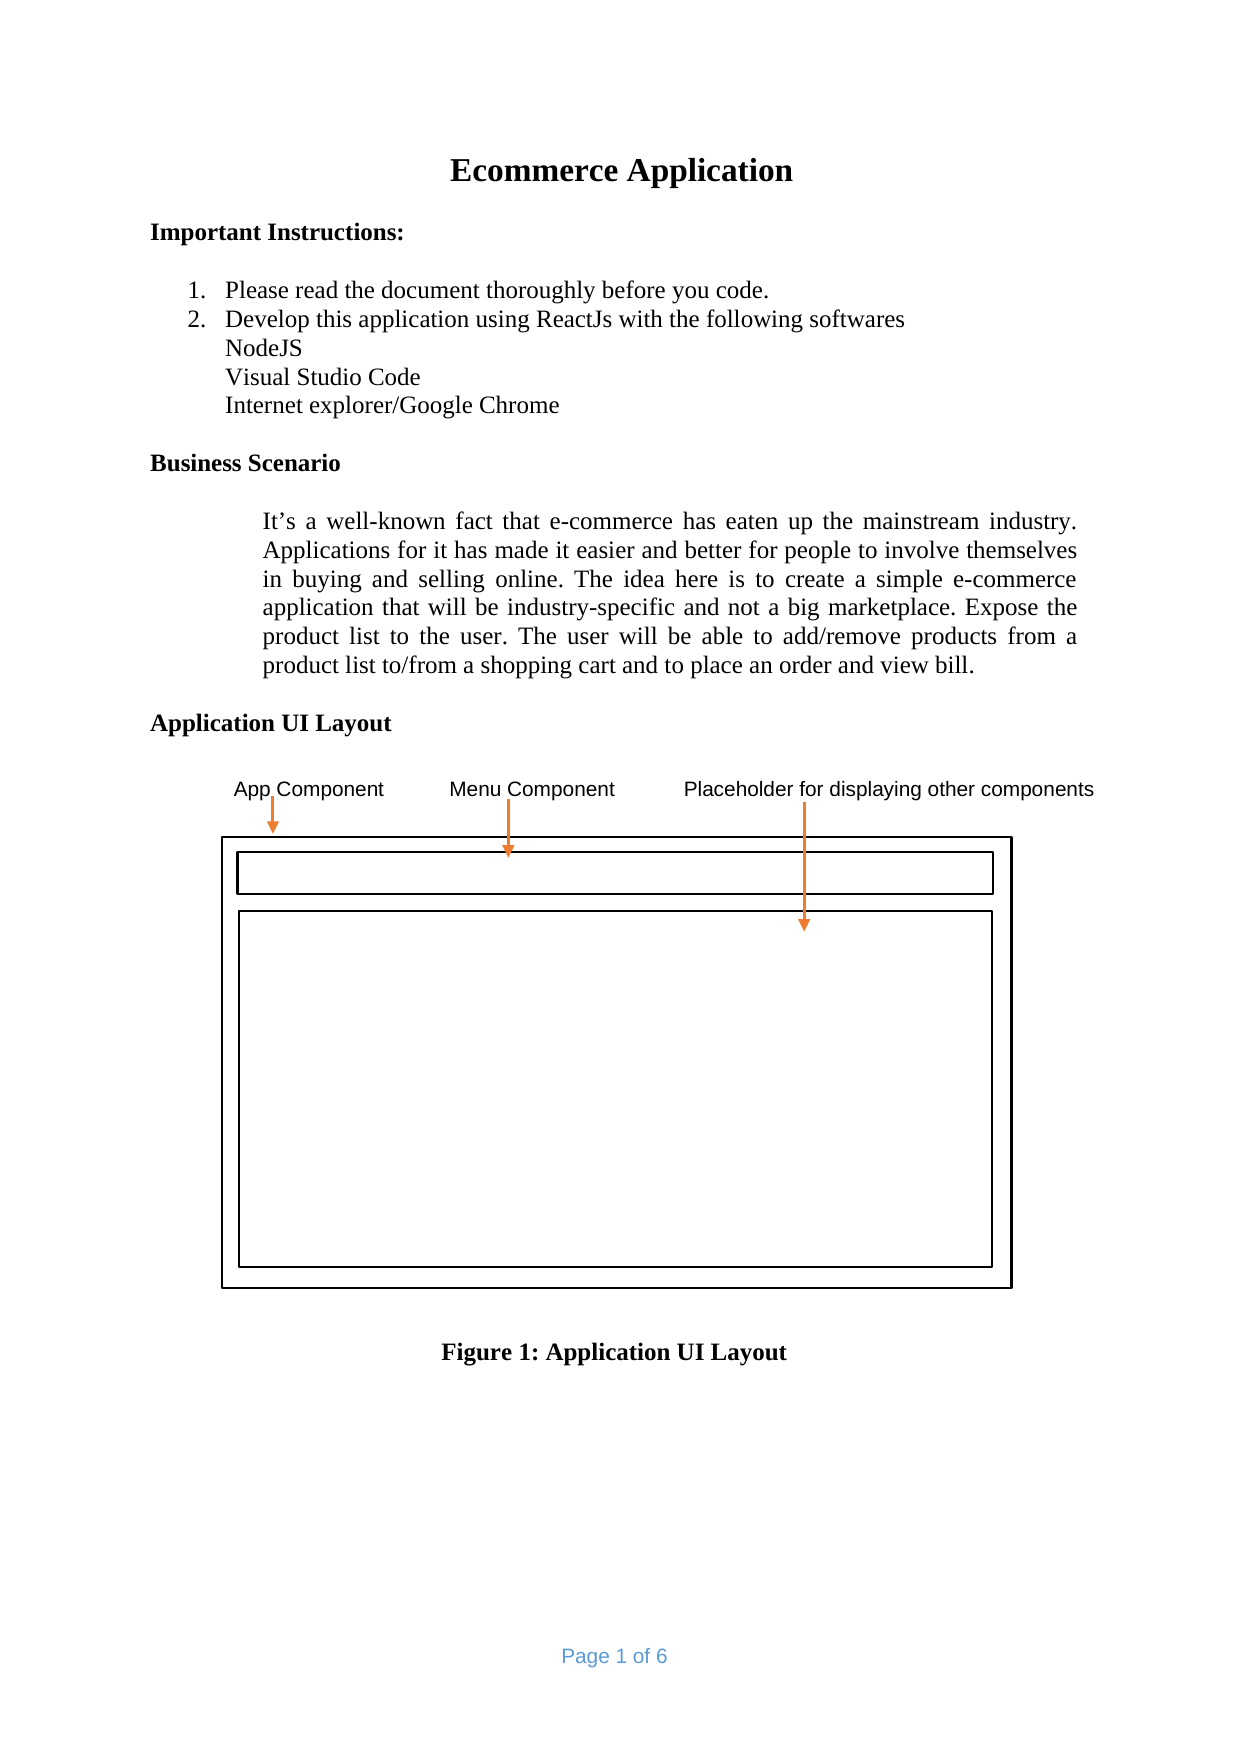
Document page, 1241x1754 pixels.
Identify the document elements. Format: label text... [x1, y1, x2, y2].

list Develop this application using ReactJs with the following softwares [187, 304, 1090, 333]
list Please read the document thoroughly before you code. [187, 275, 1090, 304]
text Application UI Layout [150, 708, 1078, 737]
text Figure 1: Application UI Layout [150, 1337, 1078, 1366]
list NodeJS [225, 333, 1090, 362]
text It’s a well-known fact that e-commerce has eaten up the mainstream industry. Applications for it has made it easier and better for people to involve themselves in buying and selling online. The idea here is to create a simple e-commerce application that will be industry-specific and not a big marketplace. Expose the product list to the user. The user will be able to add/remove products from a product list to/from a shopping cart and to place an order and view bill. [262, 506, 1078, 679]
text Ecommerce Application [150, 150, 1090, 188]
list Internet explorer/Google Chrome [225, 390, 1090, 419]
text Important Instructions: [150, 217, 1090, 246]
text Business Scenario [150, 448, 1078, 477]
list Visual Studio Code [225, 362, 1090, 390]
